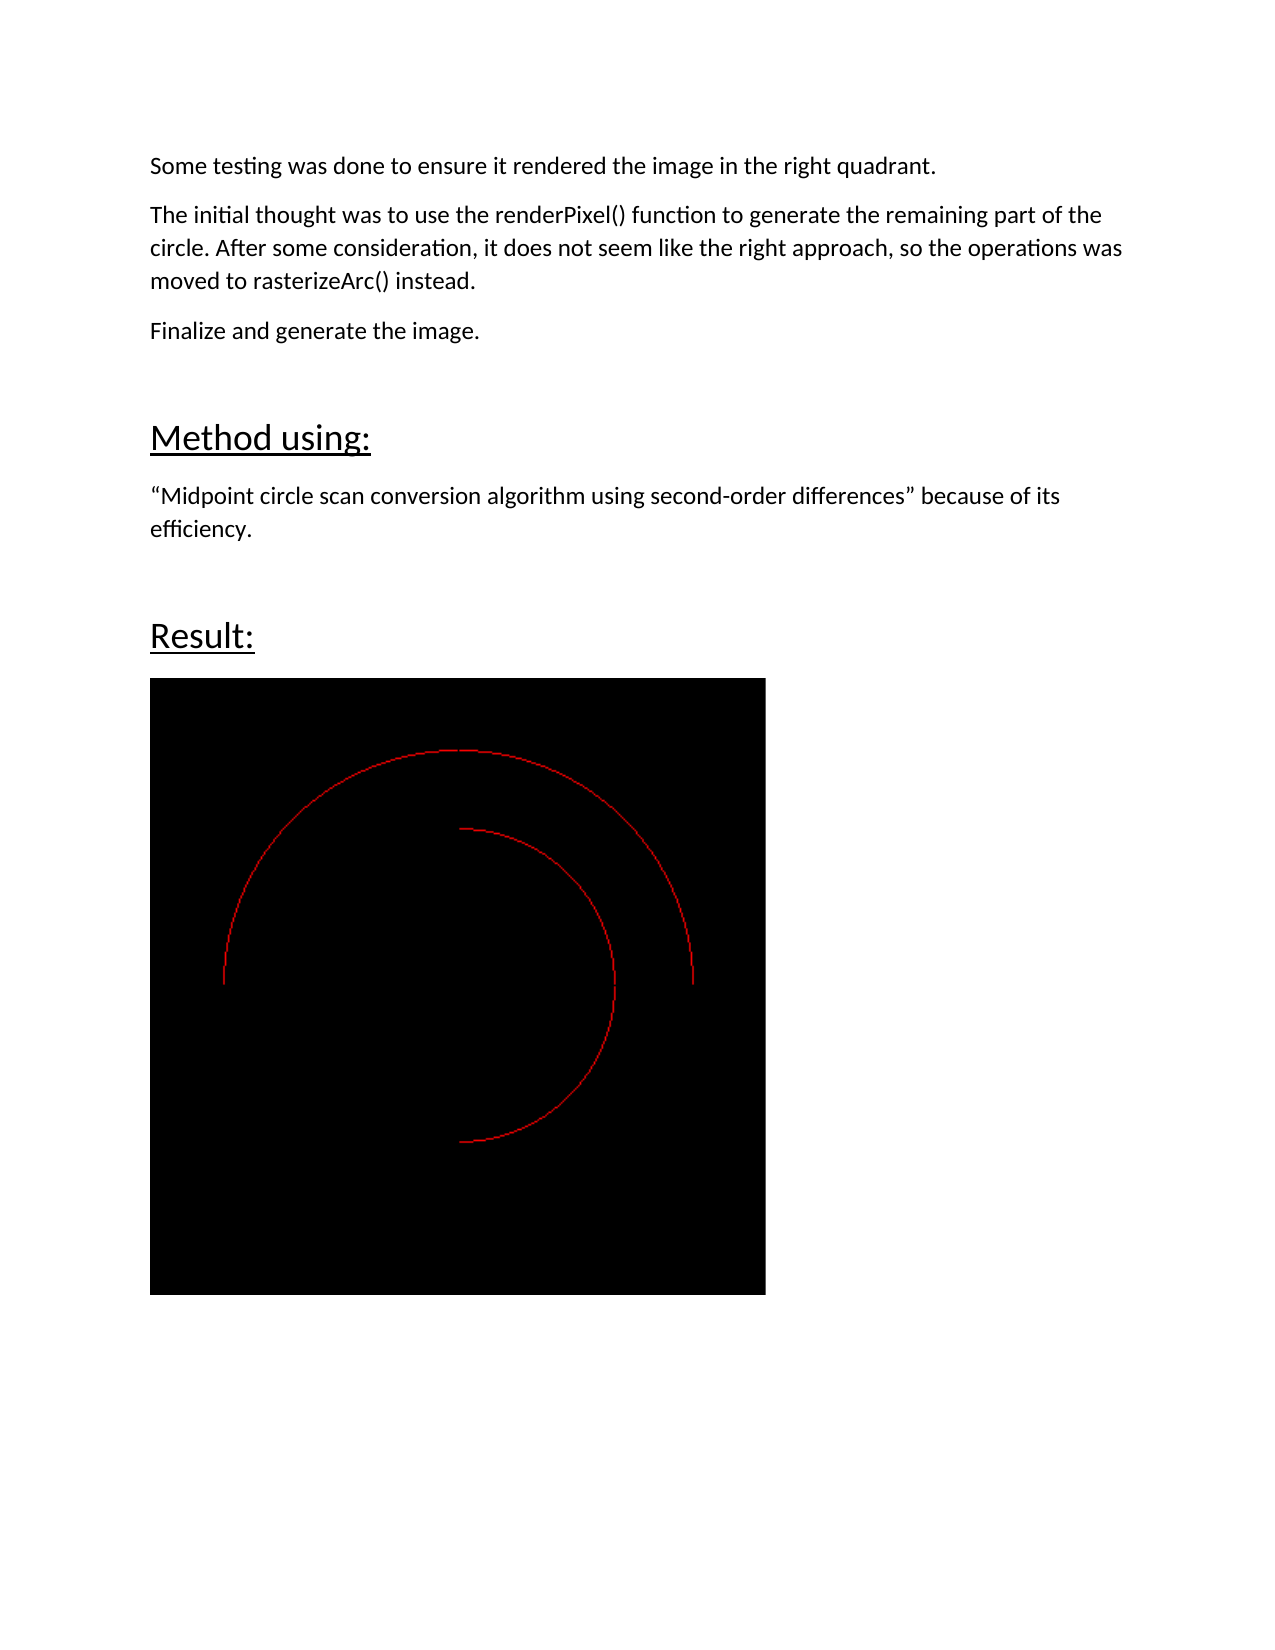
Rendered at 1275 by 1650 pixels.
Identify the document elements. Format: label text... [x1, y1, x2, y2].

text Method using: [150, 414, 1125, 460]
picture [150, 678, 766, 1295]
text “Midpoint circle scan conversion algorithm using second-order differences” because of its efficiency. [150, 480, 1125, 544]
text Some testing was done to ensure it rendered the image in the right quadrant. [150, 150, 1125, 181]
text The initial thought was to use the renderPixel() function to generate the remaining part of the circle. After some consideration, it does not seem like the right approach, so the operations was moved to rasterizeArc() instead. [150, 199, 1125, 296]
text Finalize and generate the image. [150, 315, 1125, 346]
text Result: [150, 612, 1125, 658]
